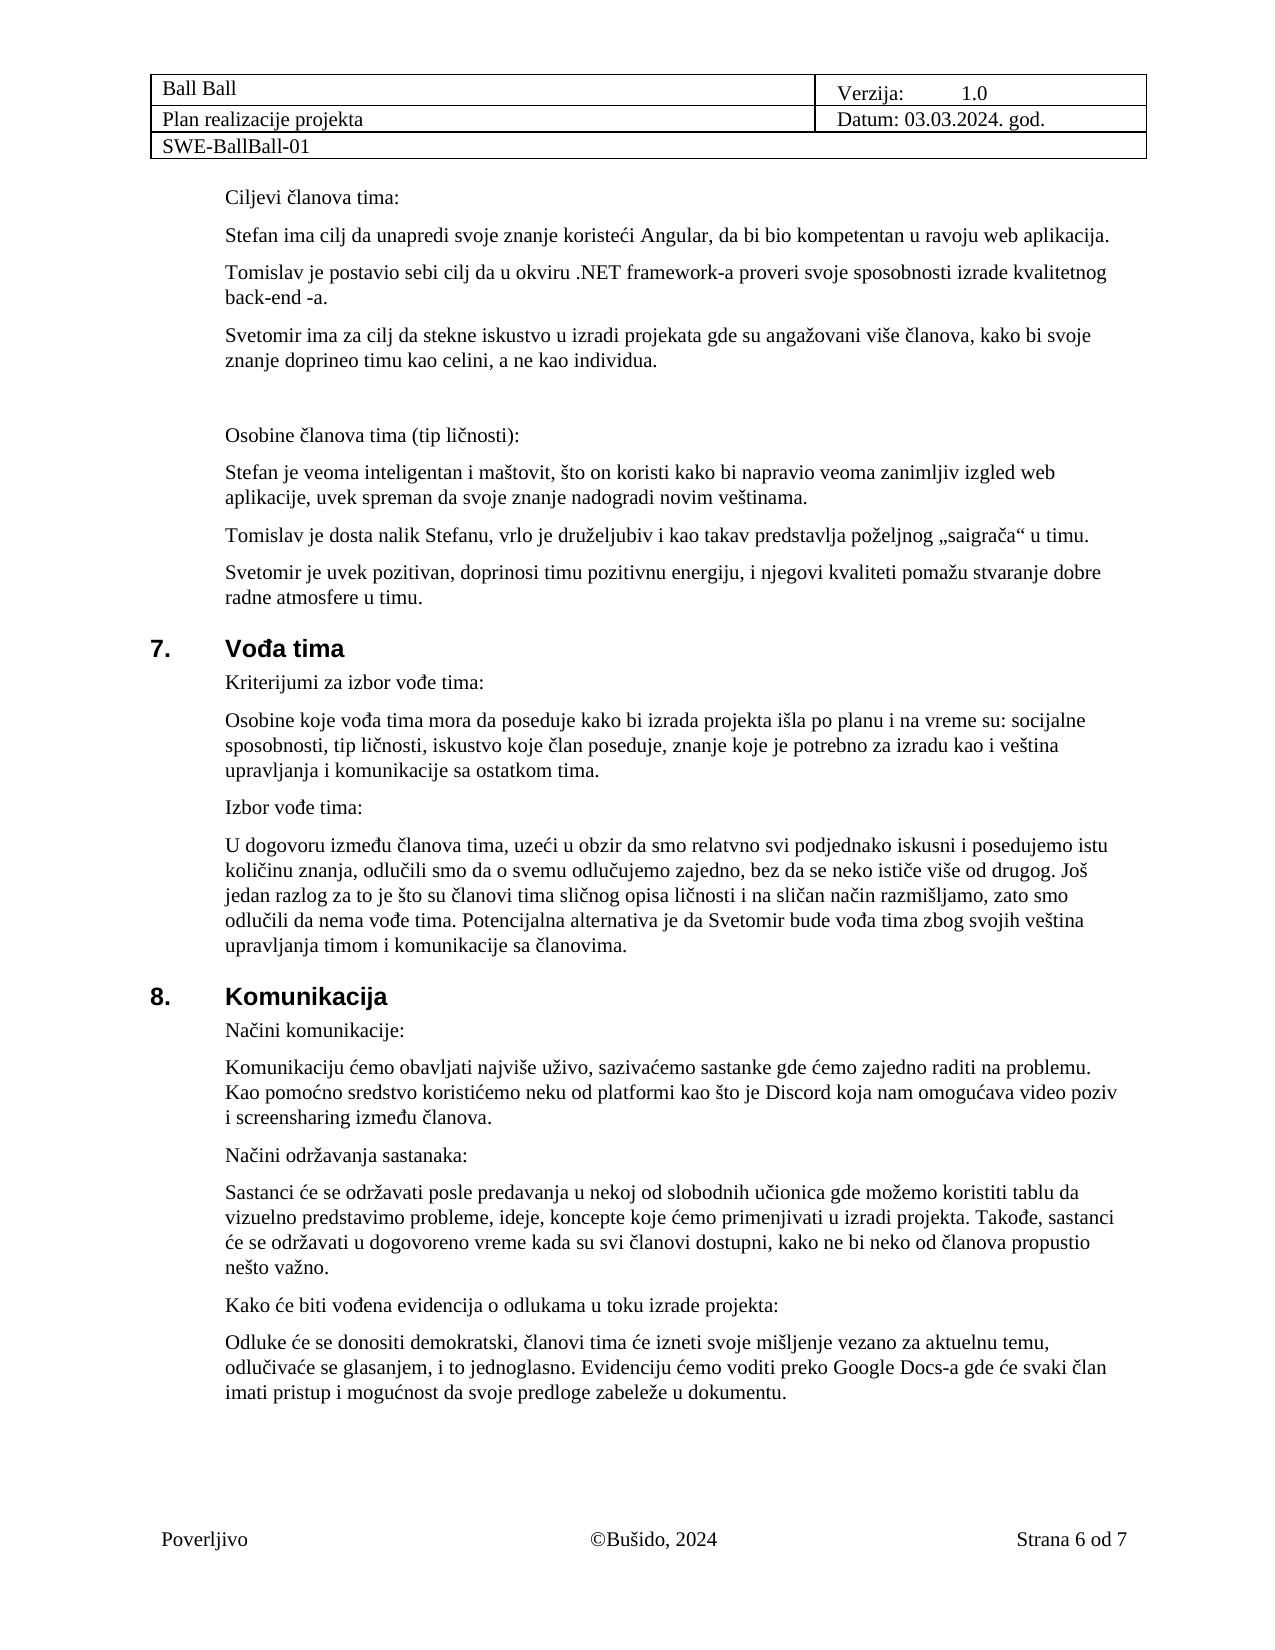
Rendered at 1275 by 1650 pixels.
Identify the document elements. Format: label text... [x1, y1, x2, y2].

text Komunikaciju ćemo obavljati najviše uživo, sazivaćemo sastanke gde ćemo zajedno raditi na problemu. Kao pomoćno sredstvo koristićemo neku od platformi kao što je Discord koja nam omogućava video poziv i screensharing između članova. [225, 1054, 1125, 1129]
text Odluke će se donositi demokratski, članovi tima će izneti svoje mišljenje vezano za aktuelnu temu, odlučivaće se glasanjem, i to jednoglasno. Evidenciju ćemo voditi preko Google Docs-a gde će svaki član imati pristup i mogućnost da svoje predloge zabeleže u dokumentu. [225, 1329, 1125, 1404]
subtitle Vođa tima [150, 634, 1125, 663]
text Kako će biti vođena evidencija o odlukama u toku izrade projekta: [225, 1292, 1125, 1317]
text Osobine koje vođa tima mora da poseduje kako bi izrada projekta išla po planu i na vreme su: socijalne sposobnosti, tip ličnosti, iskustvo koje član poseduje, znanje koje je potrebno za izradu kao i veština upravljanja i komunikacije sa ostatkom tima. [225, 707, 1125, 782]
text U dogovoru između članova tima, uzeći u obzir da smo relatvno svi podjednako iskusni i posedujemo istu količinu znanja, odlučili smo da o svemu odlučujemo zajedno, bez da se neko ističe više od drugog. Još jedan razlog za to je što su članovi tima sličnog opisa ličnosti i na sličan način razmišljamo, zato smo odlučili da nema vođe tima. Potencijalna alternativa je da Svetomir bude vođa tima zbog svojih veština upravljanja timom i komunikacije sa članovima. [225, 832, 1125, 957]
text Osobine članova tima (tip ličnosti): [225, 422, 1125, 447]
text Kriterijumi za izbor vođe tima: [225, 669, 1125, 694]
text Izbor vođe tima: [225, 794, 1125, 819]
text Načini održavanja sastanaka: [225, 1142, 1125, 1167]
text Stefan je veoma inteligentan i maštovit, što on koristi kako bi napravio veoma zanimljiv izgled web aplikacije, uvek spreman da svoje znanje nadogradi novim veštinama. [225, 459, 1125, 509]
text Ciljevi članova tima: [225, 184, 1125, 209]
subtitle Komunikacija [150, 982, 1125, 1010]
text Tomislav je postavio sebi cilj da u okviru .NET framework-a proveri svoje sposobnosti izrade kvalitetnog back-end -a. [225, 259, 1125, 309]
text Načini komunikacije: [225, 1017, 1125, 1042]
text Svetomir ima za cilj da stekne iskustvo u izradi projekata gde su angažovani više članova, kako bi svoje znanje doprineo timu kao celini, a ne kao individua. [225, 322, 1125, 372]
text Stefan ima cilj da unapredi svoje znanje koristeći Angular, da bi bio kompetentan u ravoju web aplikacija. [225, 222, 1125, 247]
text Tomislav je dosta nalik Stefanu, vrlo je druželjubiv i kao takav predstavlja poželjnog „saigrača“ u timu. [225, 522, 1125, 547]
text Svetomir je uvek pozitivan, doprinosi timu pozitivnu energiju, i njegovi kvaliteti pomažu stvaranje dobre radne atmosfere u timu. [225, 559, 1125, 609]
text Sastanci će se održavati posle predavanja u nekoj od slobodnih učionica gde možemo koristiti tablu da vizuelno predstavimo probleme, ideje, koncepte koje ćemo primenjivati u izradi projekta. Takođe, sastanci će se održavati u dogovoreno vreme kada su svi članovi dostupni, kako ne bi neko od članova propustio nešto važno. [225, 1179, 1125, 1279]
